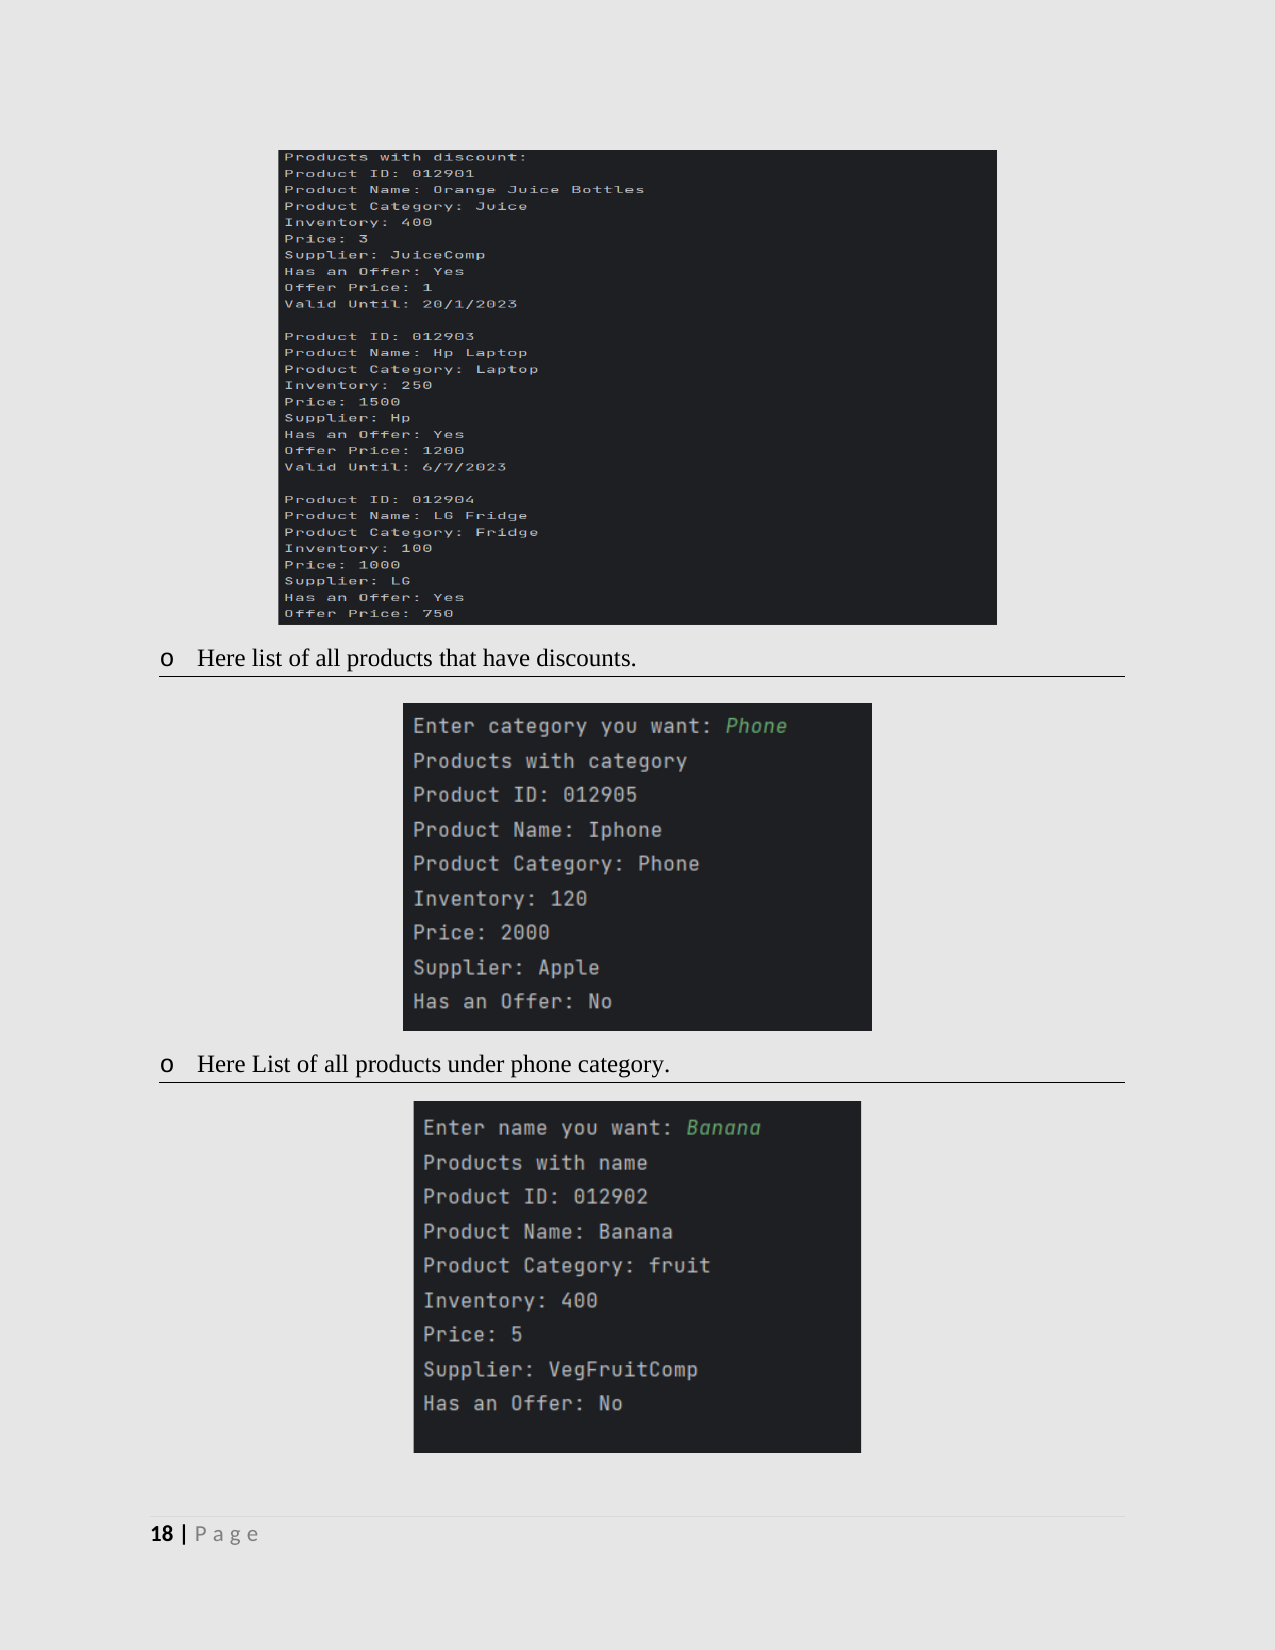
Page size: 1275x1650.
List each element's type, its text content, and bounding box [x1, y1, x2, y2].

picture [413, 1101, 862, 1453]
picture [403, 703, 872, 1031]
list Here List of all products under phone category. [159, 1049, 1125, 1082]
picture [278, 150, 997, 625]
list Here list of all products that have discounts. [159, 643, 1125, 676]
